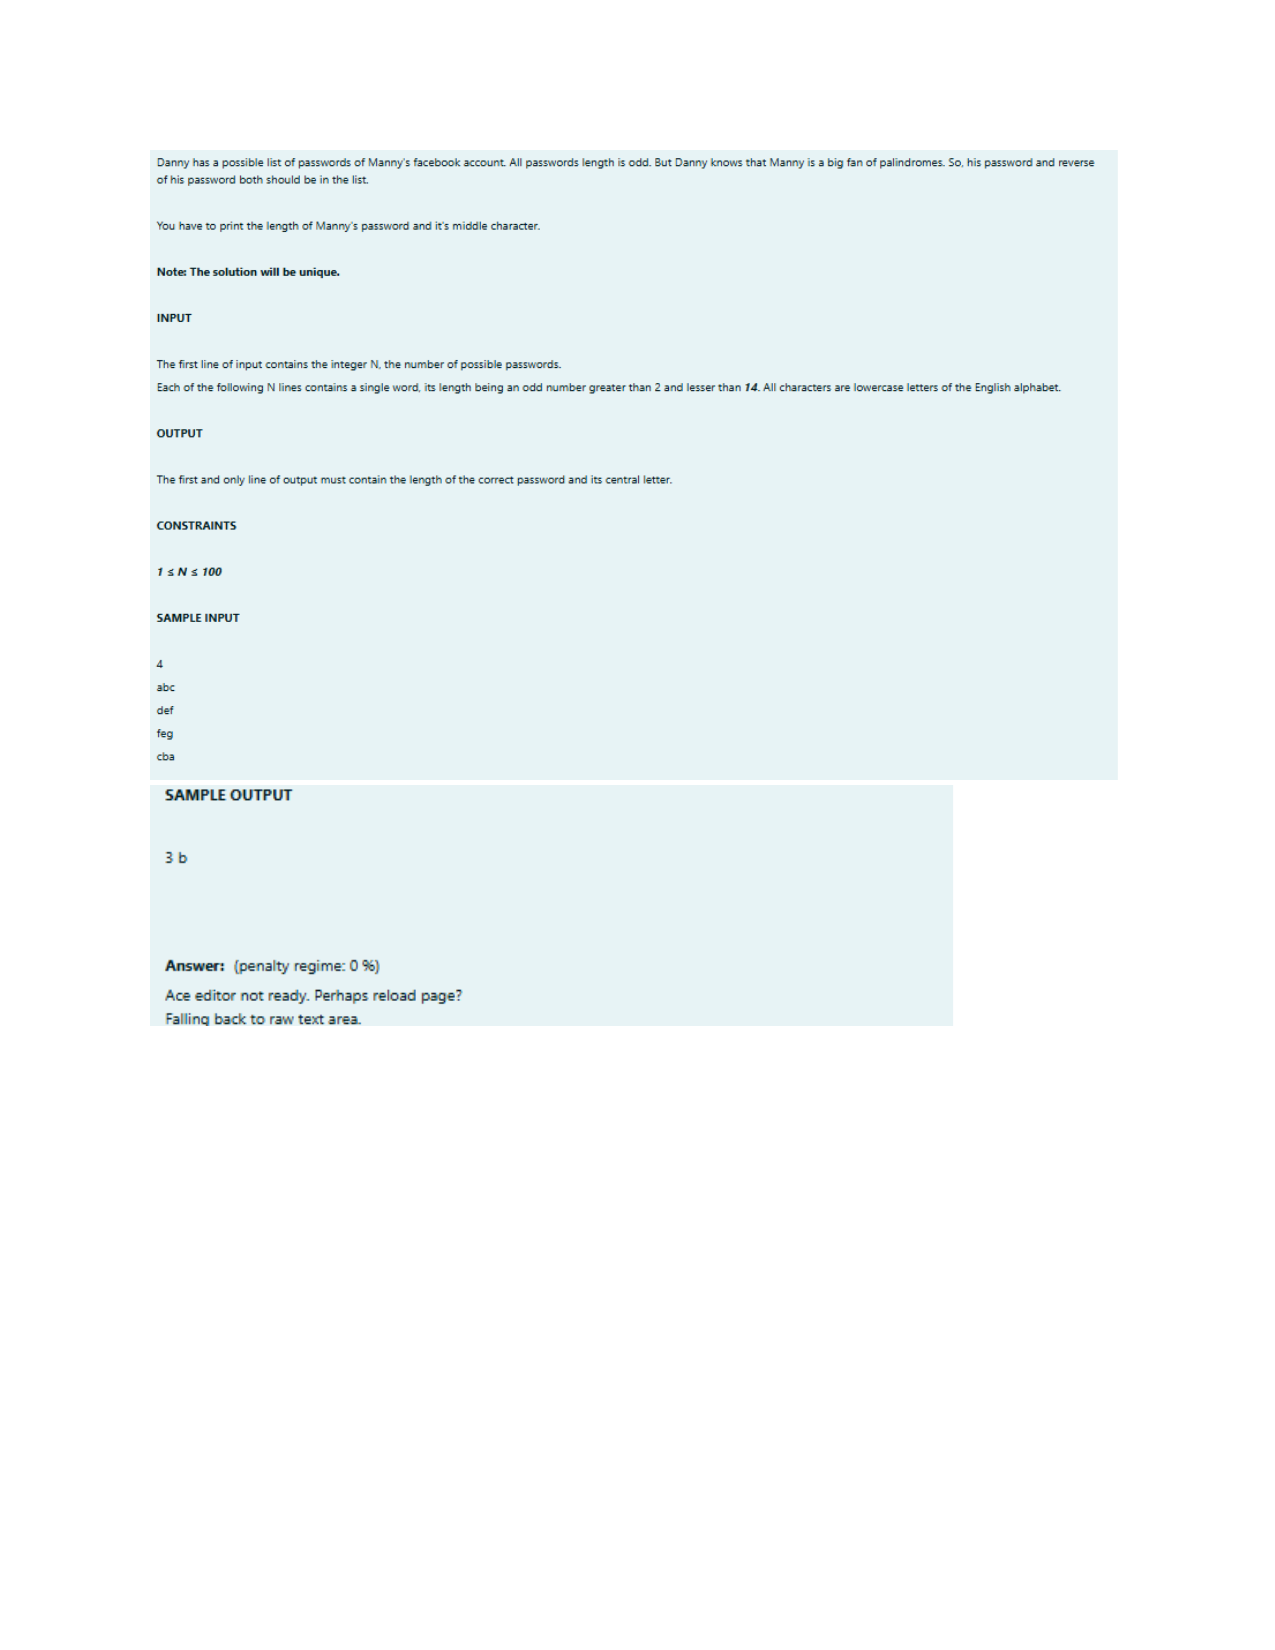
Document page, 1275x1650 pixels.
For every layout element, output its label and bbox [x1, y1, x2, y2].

picture [150, 150, 1125, 780]
picture [150, 785, 954, 1026]
